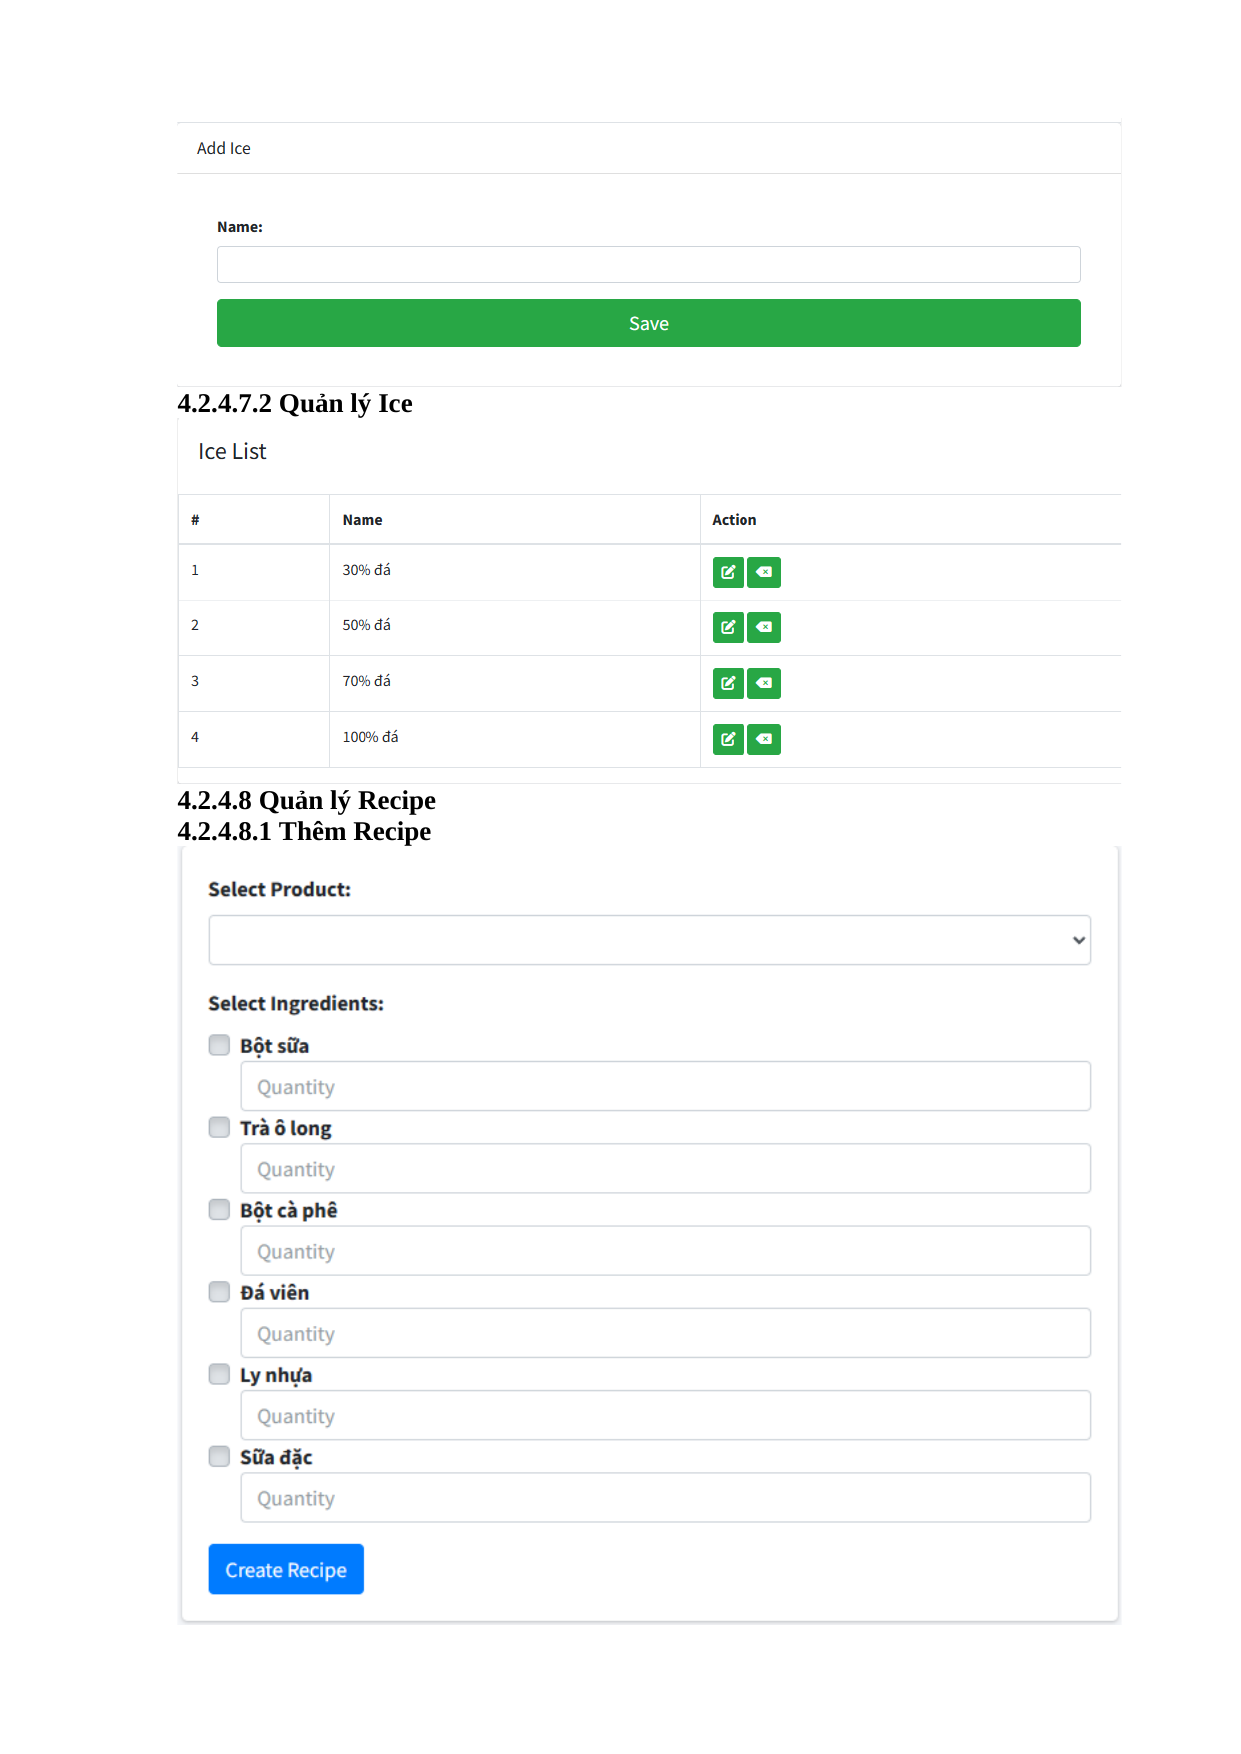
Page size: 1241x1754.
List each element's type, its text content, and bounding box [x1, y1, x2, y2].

picture [177, 418, 1122, 784]
picture [177, 846, 1122, 1625]
picture [177, 118, 1122, 387]
list Thêm Recipe [177, 815, 1122, 846]
list Quản lý Ice [177, 387, 1122, 418]
list Quản lý Recipe [177, 784, 1122, 815]
